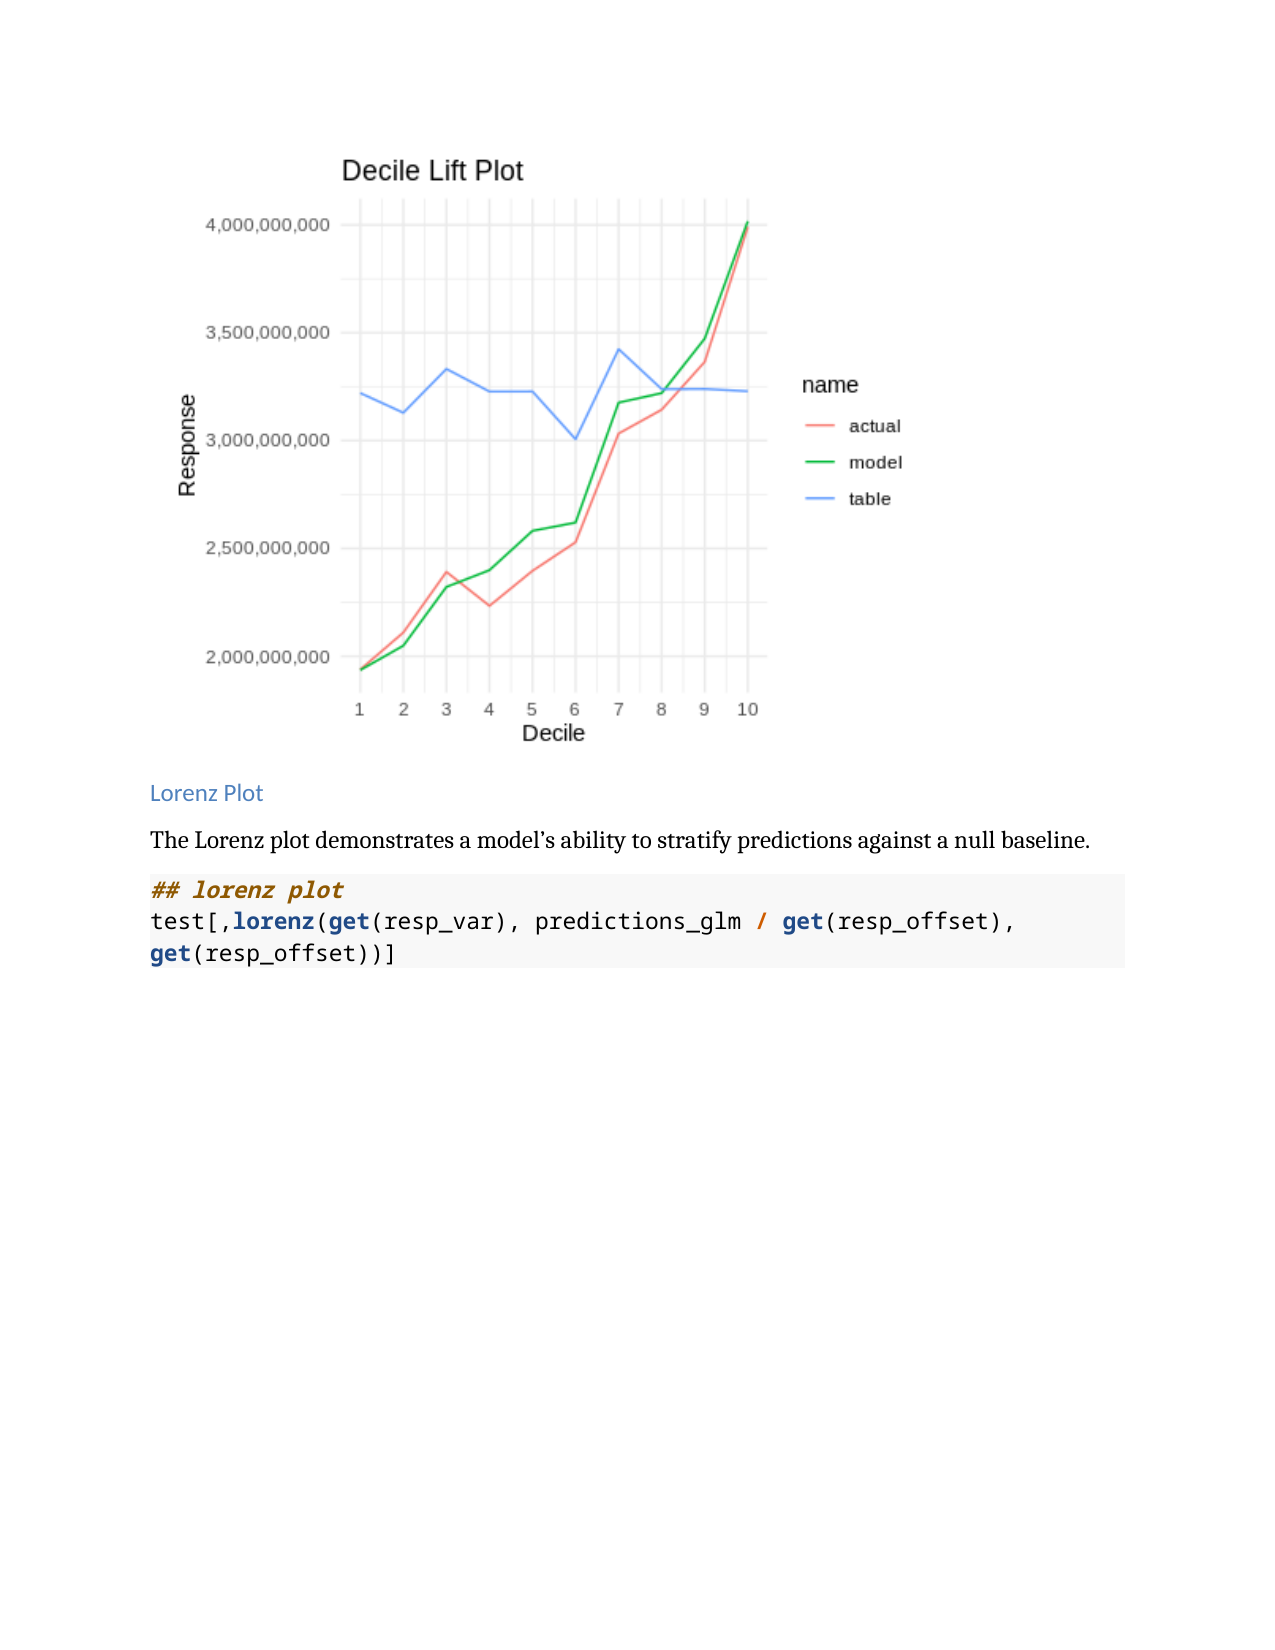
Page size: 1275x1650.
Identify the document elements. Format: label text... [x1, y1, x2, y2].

picture [168, 150, 927, 757]
text The Lorenz plot demonstrates a model’s ability to stratify predictions against a null baseline. [150, 826, 1125, 855]
text ## lorenz plot test[,lorenz(get(resp_var), predictions_glm / get(resp_offset), get(resp_offset))] [342, 874, 1125, 968]
subtitle Lorenz Plot [150, 777, 1125, 808]
